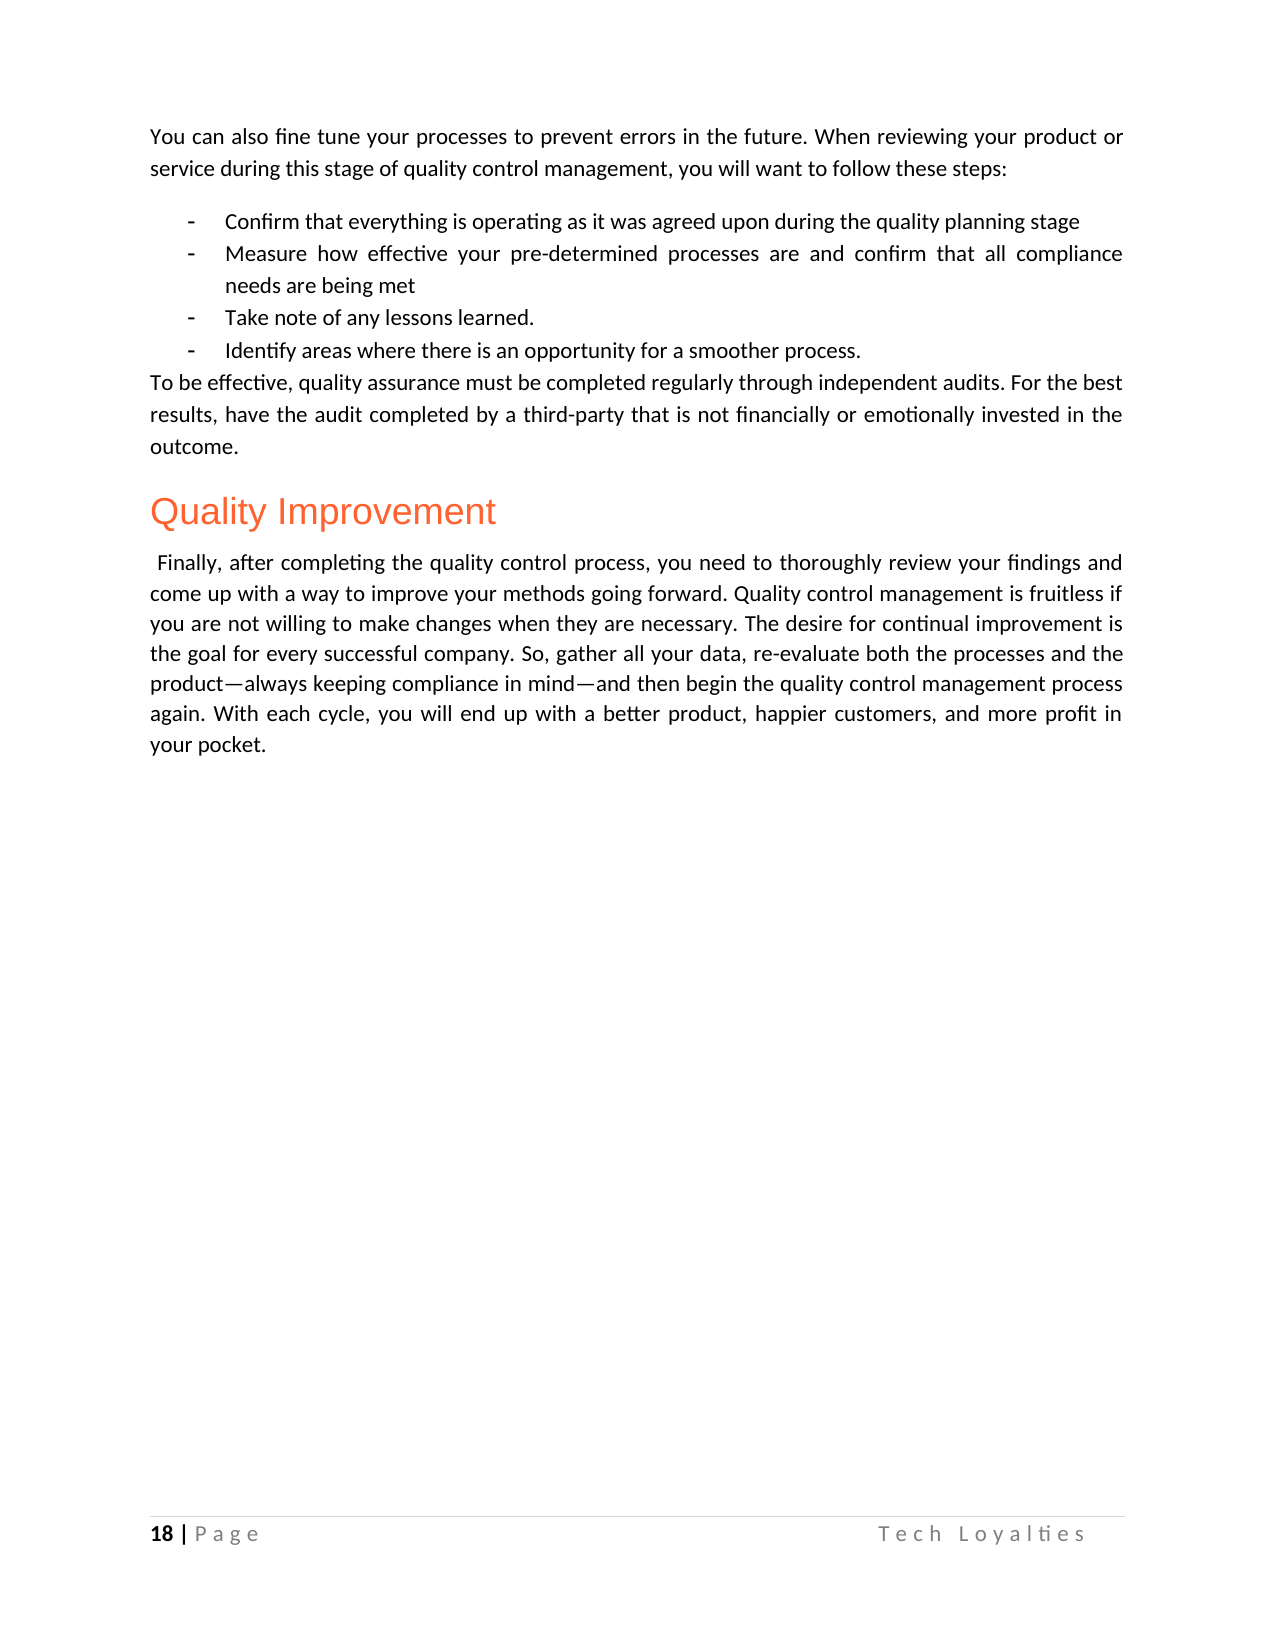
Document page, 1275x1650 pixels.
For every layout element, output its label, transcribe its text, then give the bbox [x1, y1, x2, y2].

subtitle Quality Improvement [150, 489, 1125, 533]
text To be effective, quality assurance must be completed regularly through independent audits. For the best results, have the audit completed by a third-party that is not financially or emotionally invested in the outcome. [150, 368, 1125, 460]
list Confirm that everything is operating as it was agreed upon during the quality planning stage [187, 207, 1125, 235]
list Identify areas where there is an opportunity for a smoother process. [187, 336, 1125, 364]
list Take note of any lessons learned. [187, 303, 1125, 332]
text Finally, after completing the quality control process, you need to thoroughly review your findings and come up with a way to improve your methods going forward. Quality control management is fruitless if you are not willing to make changes when they are necessary. The desire for continual improvement is the goal for every successful company. So, gather all your data, re-evaluate both the processes and the product—always keeping compliance in mind—and then begin the quality control management process again. With each cycle, you will end up with a better product, happier customers, and more profit in your pocket. [150, 548, 1125, 758]
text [150, 122, 1125, 182]
list Measure how effective your pre-determined processes are and confirm that all compliance needs are being met [187, 239, 1125, 299]
